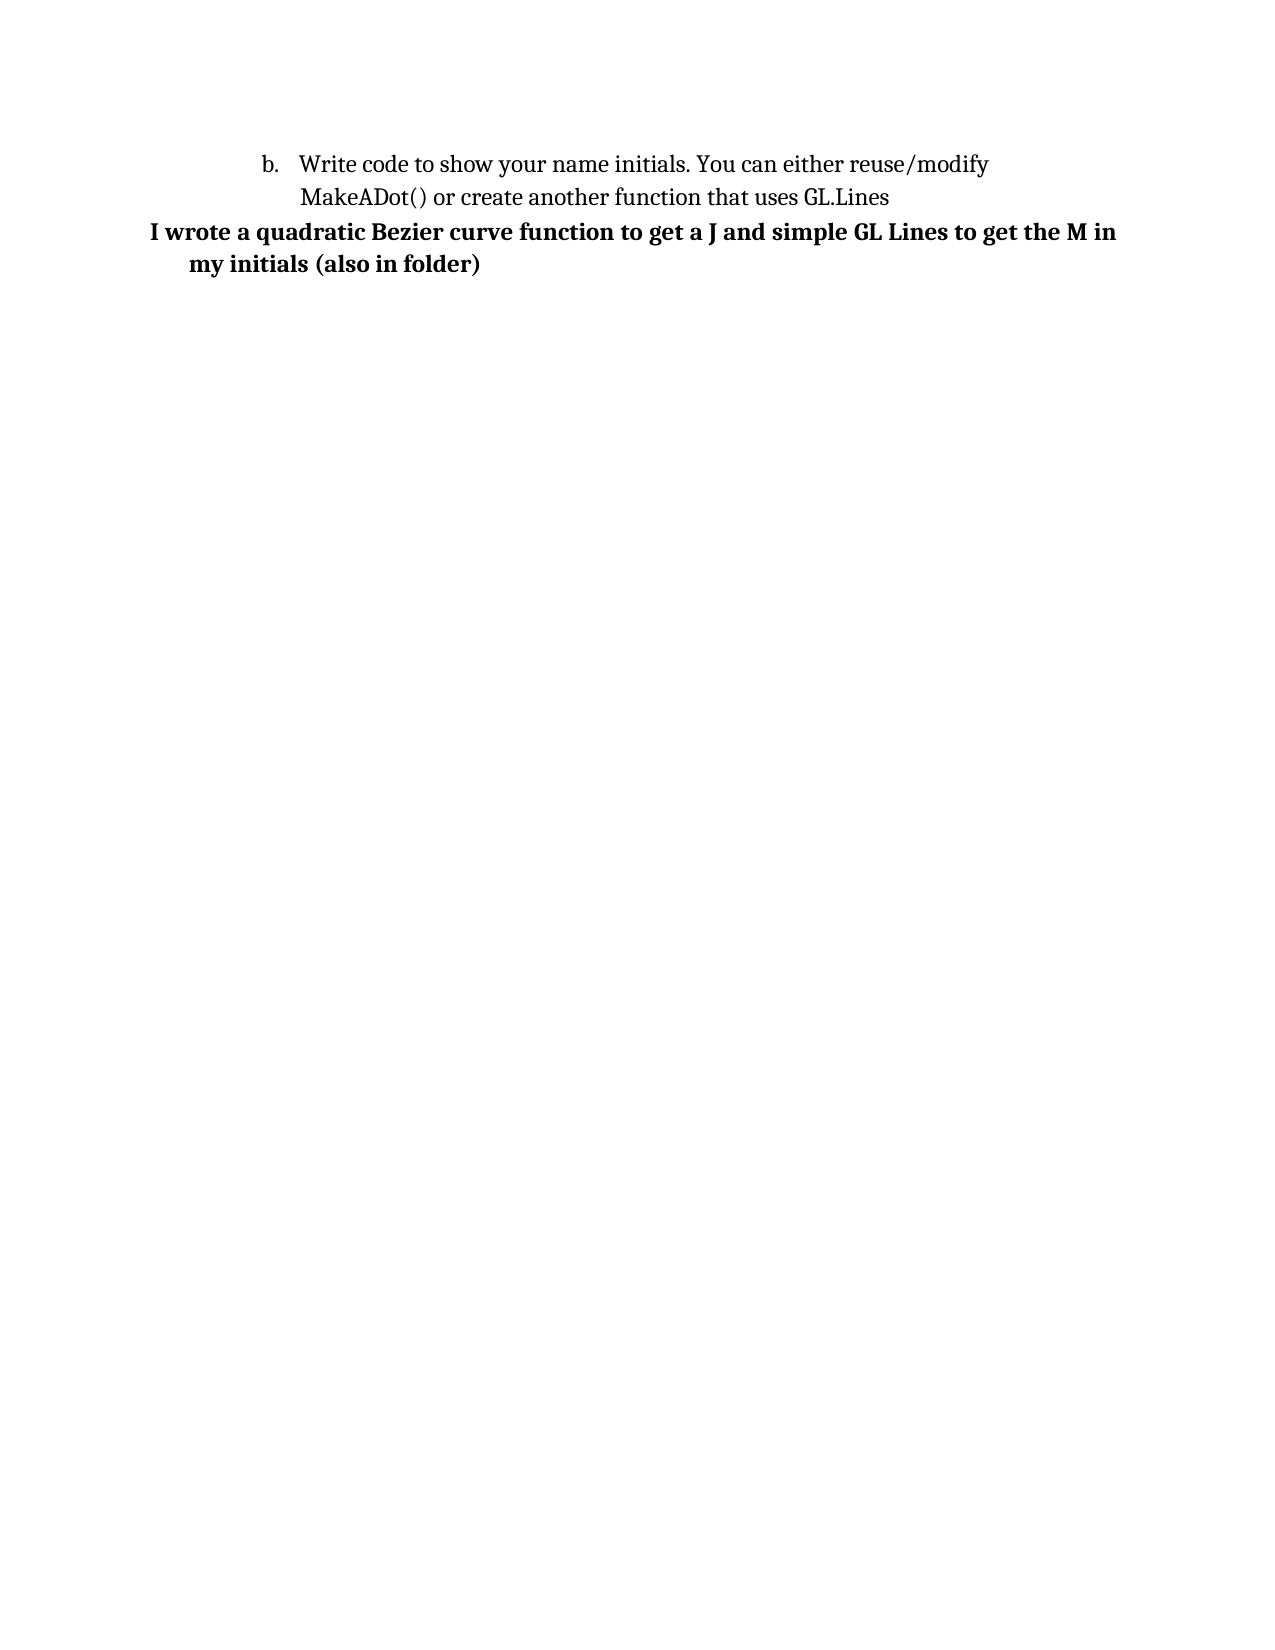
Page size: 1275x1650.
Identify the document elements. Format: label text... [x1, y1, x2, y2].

text I wrote a quadratic Bezier curve function to get a J and simple GL Lines to get the M in my initials (also in folder) [150, 218, 1120, 279]
list Write code to show your name initials. You can either reuse/modify [261, 150, 1120, 179]
text MakeADot() or create another function that uses GL.Lines [300, 183, 1120, 211]
